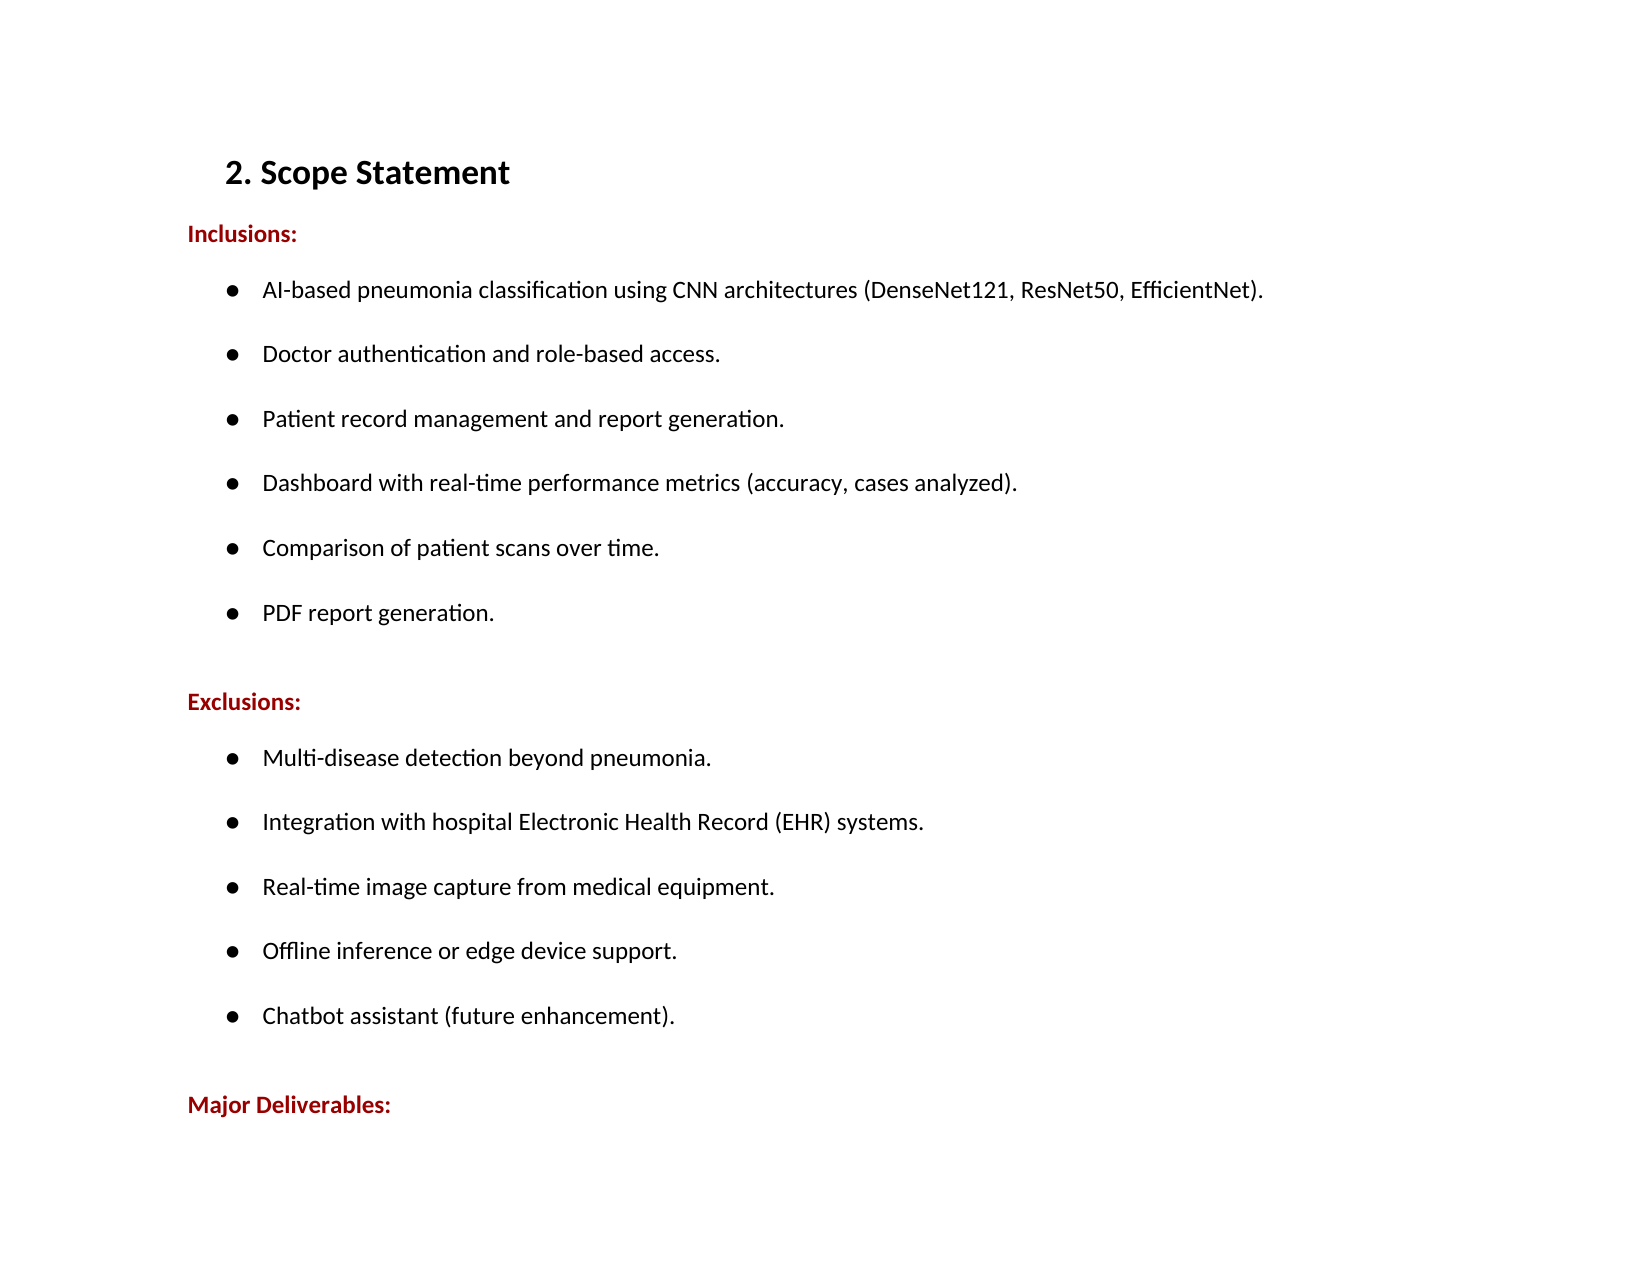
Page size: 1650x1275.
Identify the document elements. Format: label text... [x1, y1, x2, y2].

text Major Deliverables: [187, 1090, 1462, 1120]
list PDF report generation. [225, 597, 1462, 661]
list Doctor authentication and role-based access. [225, 338, 1462, 403]
list Integration with hospital Electronic Health Record (EHR) systems. [225, 806, 1462, 871]
list Chatbot assistant (future enhancement). [225, 1000, 1462, 1065]
list AI-based pneumonia classification using CNN architectures (DenseNet121, ResNet50, EfficientNet). [225, 274, 1462, 338]
list Offline inference or edge device support. [225, 936, 1462, 1000]
list Comparison of patient scans over time. [225, 532, 1462, 597]
list Patient record management and report generation. [225, 403, 1462, 467]
list Multi-disease detection beyond pneumonia. [225, 742, 1462, 806]
text Inclusions: [187, 218, 1462, 249]
list Real-time image capture from medical equipment. [225, 871, 1462, 936]
subtitle 2. Scope Statement [225, 150, 1462, 193]
list Dashboard with real-time performance metrics (accuracy, cases analyzed). [225, 467, 1462, 532]
text Exclusions: [187, 686, 1462, 717]
